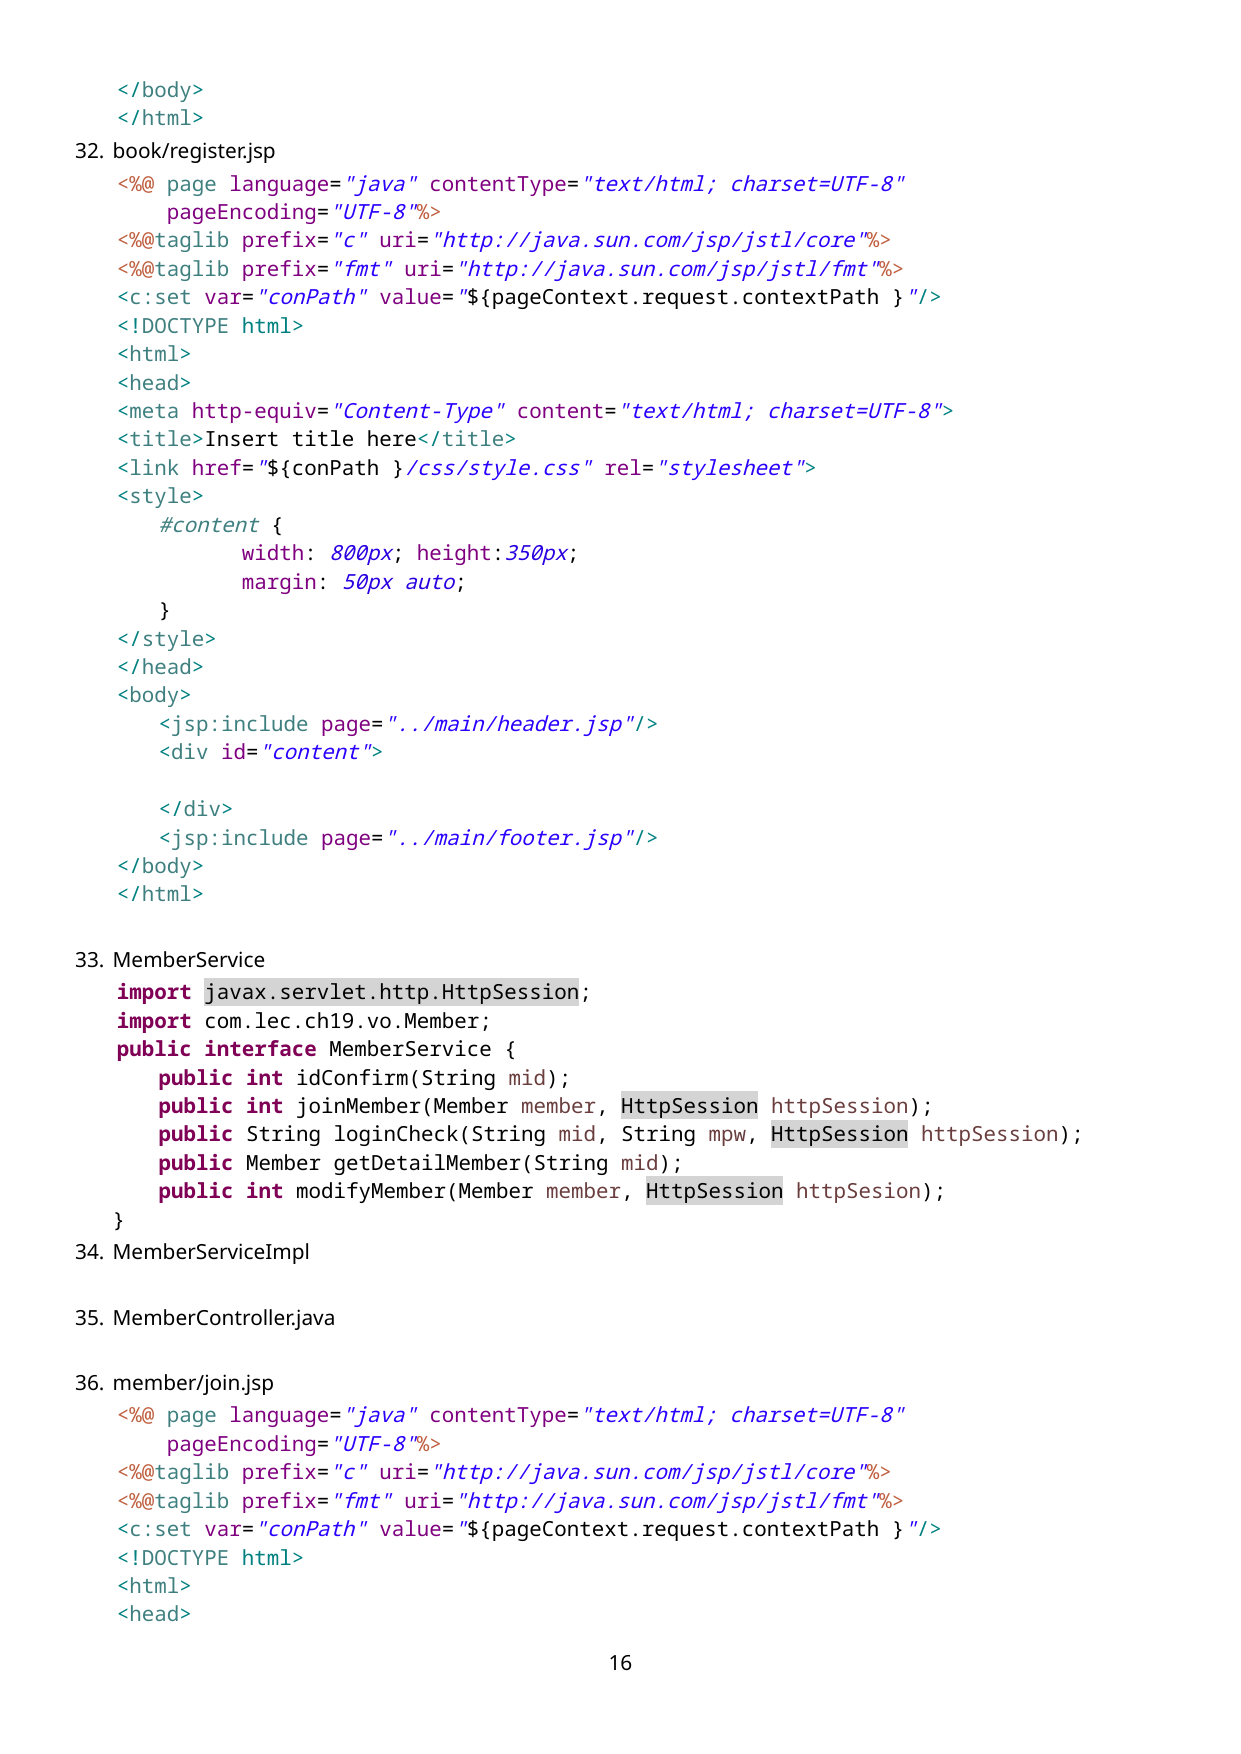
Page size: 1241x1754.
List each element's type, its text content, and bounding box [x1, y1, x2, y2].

text pageEncoding="UTF-8"%> [117, 1429, 1165, 1457]
text </style> [117, 624, 1165, 652]
text </div> [117, 794, 1165, 823]
text <div id="content"> [117, 737, 1165, 766]
text import com.lec.ch19.vo.Member; [117, 1006, 1165, 1034]
text <%@taglib prefix="c" uri="http://java.sun.com/jsp/jstl/core"%> [117, 226, 1165, 254]
text <%@taglib prefix="fmt" uri="http://java.sun.com/jsp/jstl/fmt"%> [117, 1486, 1165, 1514]
text <jsp:include page="../main/footer.jsp"/> [117, 823, 1165, 851]
text <%@ page language="java" contentType="text/html; charset=UTF-8" [117, 1401, 1165, 1429]
text <jsp:include page="../main/header.jsp"/> [117, 709, 1165, 737]
text public Member getDetailMember(String mid); [75, 1148, 1165, 1176]
text </body> [117, 75, 1165, 103]
text public int modifyMember(Member member, HttpSession httpSesion); [75, 1176, 646, 1205]
text <title>Insert title here</title> [117, 424, 1165, 453]
text </head> [117, 652, 1165, 681]
text width: 800px; height:350px; [117, 538, 1165, 567]
text <head> [117, 1599, 1165, 1628]
text </body> [117, 851, 1165, 879]
text <body> [117, 681, 1165, 709]
text <!DOCTYPE html> [117, 311, 1165, 339]
text <meta http-equiv="Content-Type" content="text/html; charset=UTF-8"> [117, 396, 1165, 424]
text <link href="${conPath }/css/style.css" rel="stylesheet"> [117, 453, 1165, 481]
text } [117, 595, 1165, 624]
text <%@taglib prefix="fmt" uri="http://java.sun.com/jsp/jstl/fmt"%> [117, 254, 1165, 282]
text pageEncoding="UTF-8"%> [117, 197, 1165, 226]
text <%@taglib prefix="c" uri="http://java.sun.com/jsp/jstl/core"%> [117, 1457, 1165, 1486]
list } [112, 1205, 1165, 1233]
text <html> [117, 339, 1165, 368]
list MemberServiceImpl [75, 1237, 1165, 1266]
text <!DOCTYPE html> [117, 1543, 1165, 1571]
text #content { [117, 510, 1165, 538]
list book/register.jsp [75, 136, 1165, 164]
text <style> [117, 481, 1165, 510]
text public interface MemberService { [117, 1034, 1165, 1063]
text public int joinMember(Member member, HttpSession httpSession); [758, 1091, 1165, 1119]
text <c:set var="conPath" value="${pageContext.request.contextPath }"/> [117, 282, 1165, 311]
text margin: 50px auto; [117, 567, 1165, 595]
text public String loginCheck(String mid, String mpw, HttpSession httpSession); [75, 1119, 1165, 1148]
text public int idConfirm(String mid); [75, 1063, 1165, 1091]
text </html> [117, 103, 1165, 132]
text import javax.servlet.http.HttpSession; [117, 977, 1165, 1006]
text <%@ page language="java" contentType="text/html; charset=UTF-8" [117, 169, 1165, 197]
text <html> [117, 1571, 1165, 1599]
list MemberController.java [75, 1303, 1165, 1331]
text <c:set var="conPath" value="${pageContext.request.contextPath }"/> [117, 1514, 1165, 1543]
text public int modifyMember(Member member, HttpSession httpSesion); [783, 1176, 1165, 1205]
text public int joinMember(Member member, HttpSession httpSession); [75, 1091, 621, 1119]
list MemberService [75, 945, 1165, 973]
text <head> [117, 368, 1165, 396]
text </html> [117, 879, 1165, 908]
list member/join.jsp [75, 1368, 1165, 1396]
